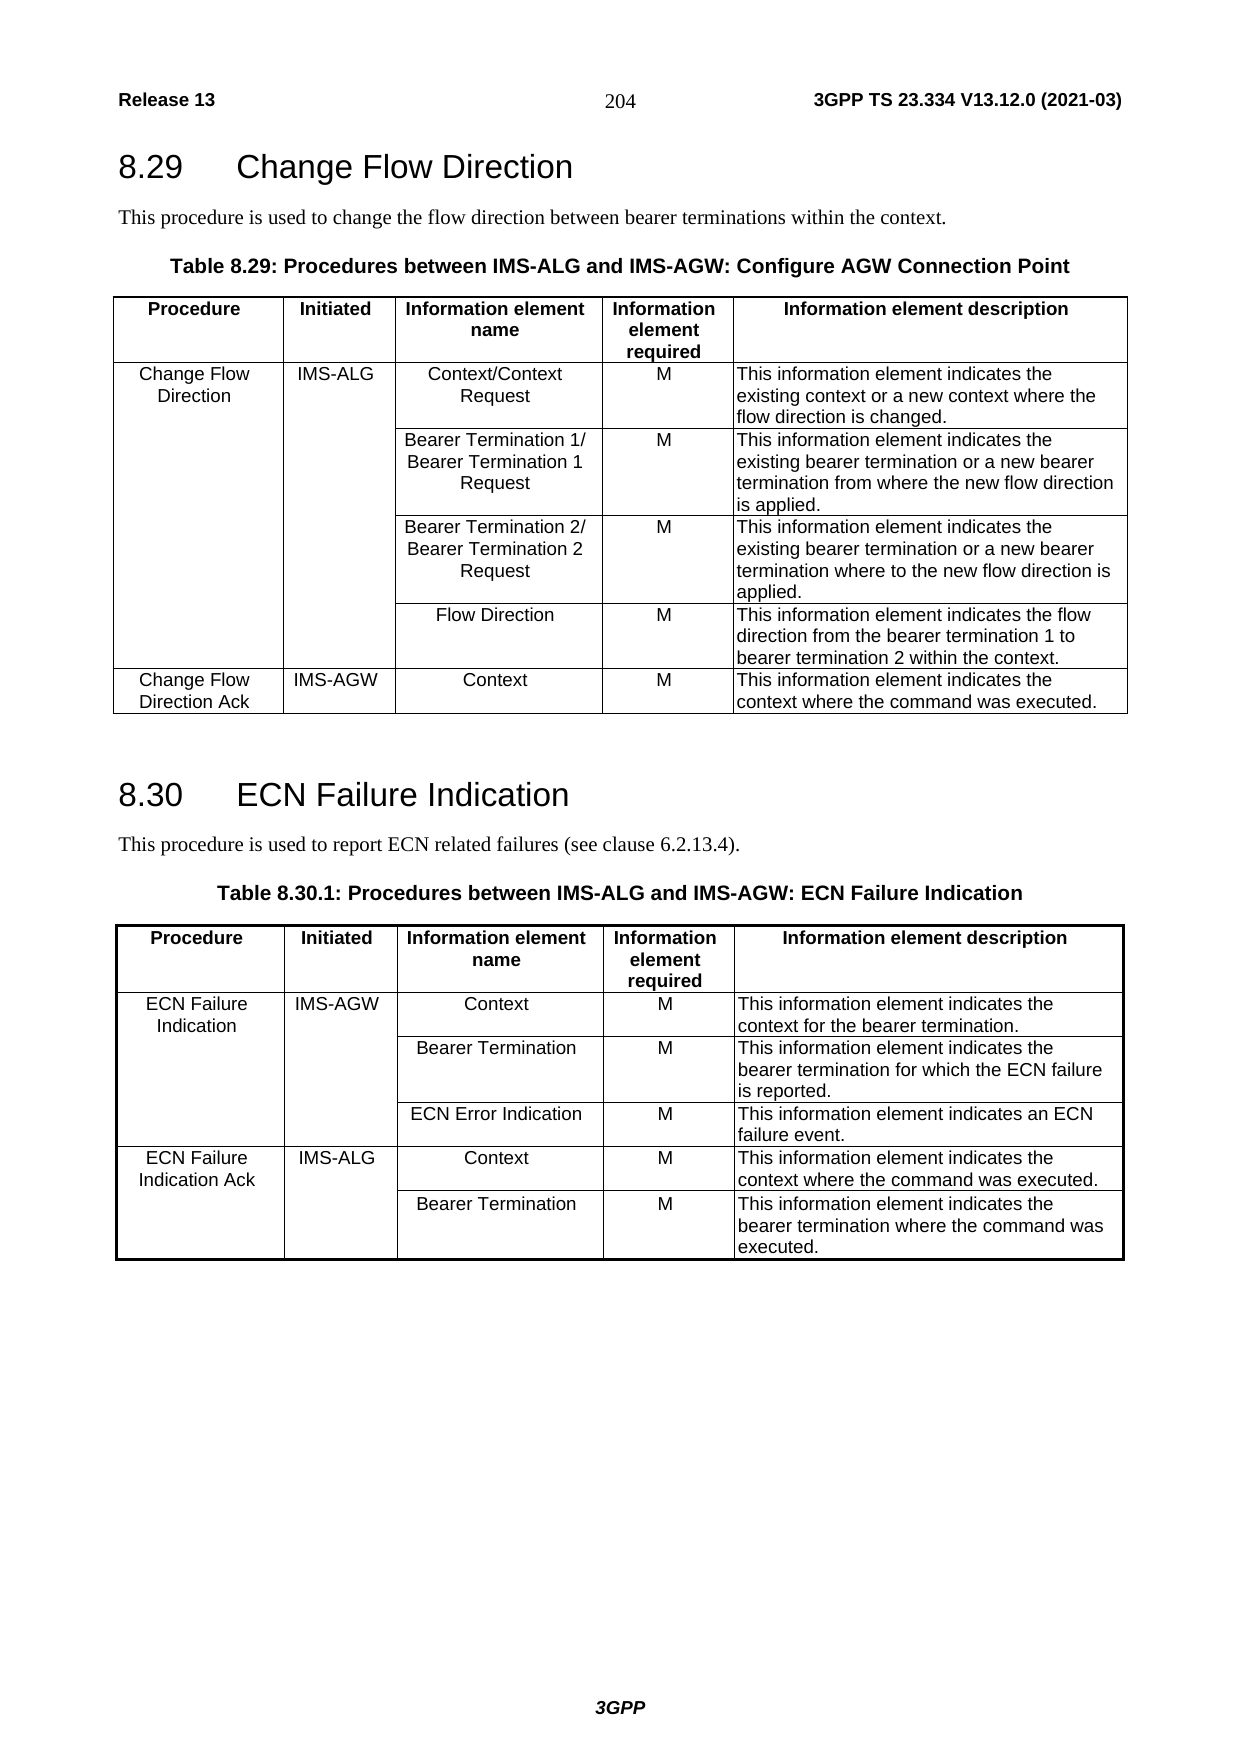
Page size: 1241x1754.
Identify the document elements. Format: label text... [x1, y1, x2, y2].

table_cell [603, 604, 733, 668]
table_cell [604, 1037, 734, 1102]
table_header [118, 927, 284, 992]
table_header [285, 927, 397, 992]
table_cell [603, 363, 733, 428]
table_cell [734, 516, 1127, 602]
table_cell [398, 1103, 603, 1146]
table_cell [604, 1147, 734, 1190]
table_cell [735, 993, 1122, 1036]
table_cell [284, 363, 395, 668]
text Table 8.30.1: Procedures between IMS-ALG and IMS-AGW: ECN Failure Indication [118, 881, 1122, 905]
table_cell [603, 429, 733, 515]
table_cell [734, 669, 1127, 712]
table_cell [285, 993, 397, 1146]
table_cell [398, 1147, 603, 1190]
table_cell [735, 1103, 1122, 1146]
subtitle 8.29 Change Flow Direction [118, 147, 1122, 186]
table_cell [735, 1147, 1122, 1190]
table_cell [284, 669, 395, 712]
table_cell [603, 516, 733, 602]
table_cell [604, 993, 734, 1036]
text Table 8.29: Procedures between IMS-ALG and IMS-AGW: Configure AGW Connection Point [118, 254, 1122, 278]
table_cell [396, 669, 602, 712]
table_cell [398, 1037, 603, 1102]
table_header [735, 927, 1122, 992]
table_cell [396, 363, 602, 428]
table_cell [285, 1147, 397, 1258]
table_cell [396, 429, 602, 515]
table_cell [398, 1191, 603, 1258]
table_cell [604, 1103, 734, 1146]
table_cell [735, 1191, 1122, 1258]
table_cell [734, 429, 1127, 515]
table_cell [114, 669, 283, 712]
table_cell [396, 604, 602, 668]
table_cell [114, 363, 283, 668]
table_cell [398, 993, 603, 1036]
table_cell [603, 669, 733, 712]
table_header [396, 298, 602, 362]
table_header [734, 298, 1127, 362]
subtitle 8.30 ECN Failure Indication [118, 775, 1122, 813]
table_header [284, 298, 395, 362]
text This procedure is used to change the flow direction between bearer terminations within the context. [118, 205, 1122, 229]
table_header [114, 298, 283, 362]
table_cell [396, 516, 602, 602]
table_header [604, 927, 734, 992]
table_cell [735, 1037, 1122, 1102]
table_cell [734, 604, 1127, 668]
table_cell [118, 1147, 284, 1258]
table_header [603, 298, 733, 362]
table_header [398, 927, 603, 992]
text This procedure is used to report ECN related failures (see clause 6.2.13.4). [118, 832, 1122, 856]
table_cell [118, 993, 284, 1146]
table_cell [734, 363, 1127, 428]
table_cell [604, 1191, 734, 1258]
